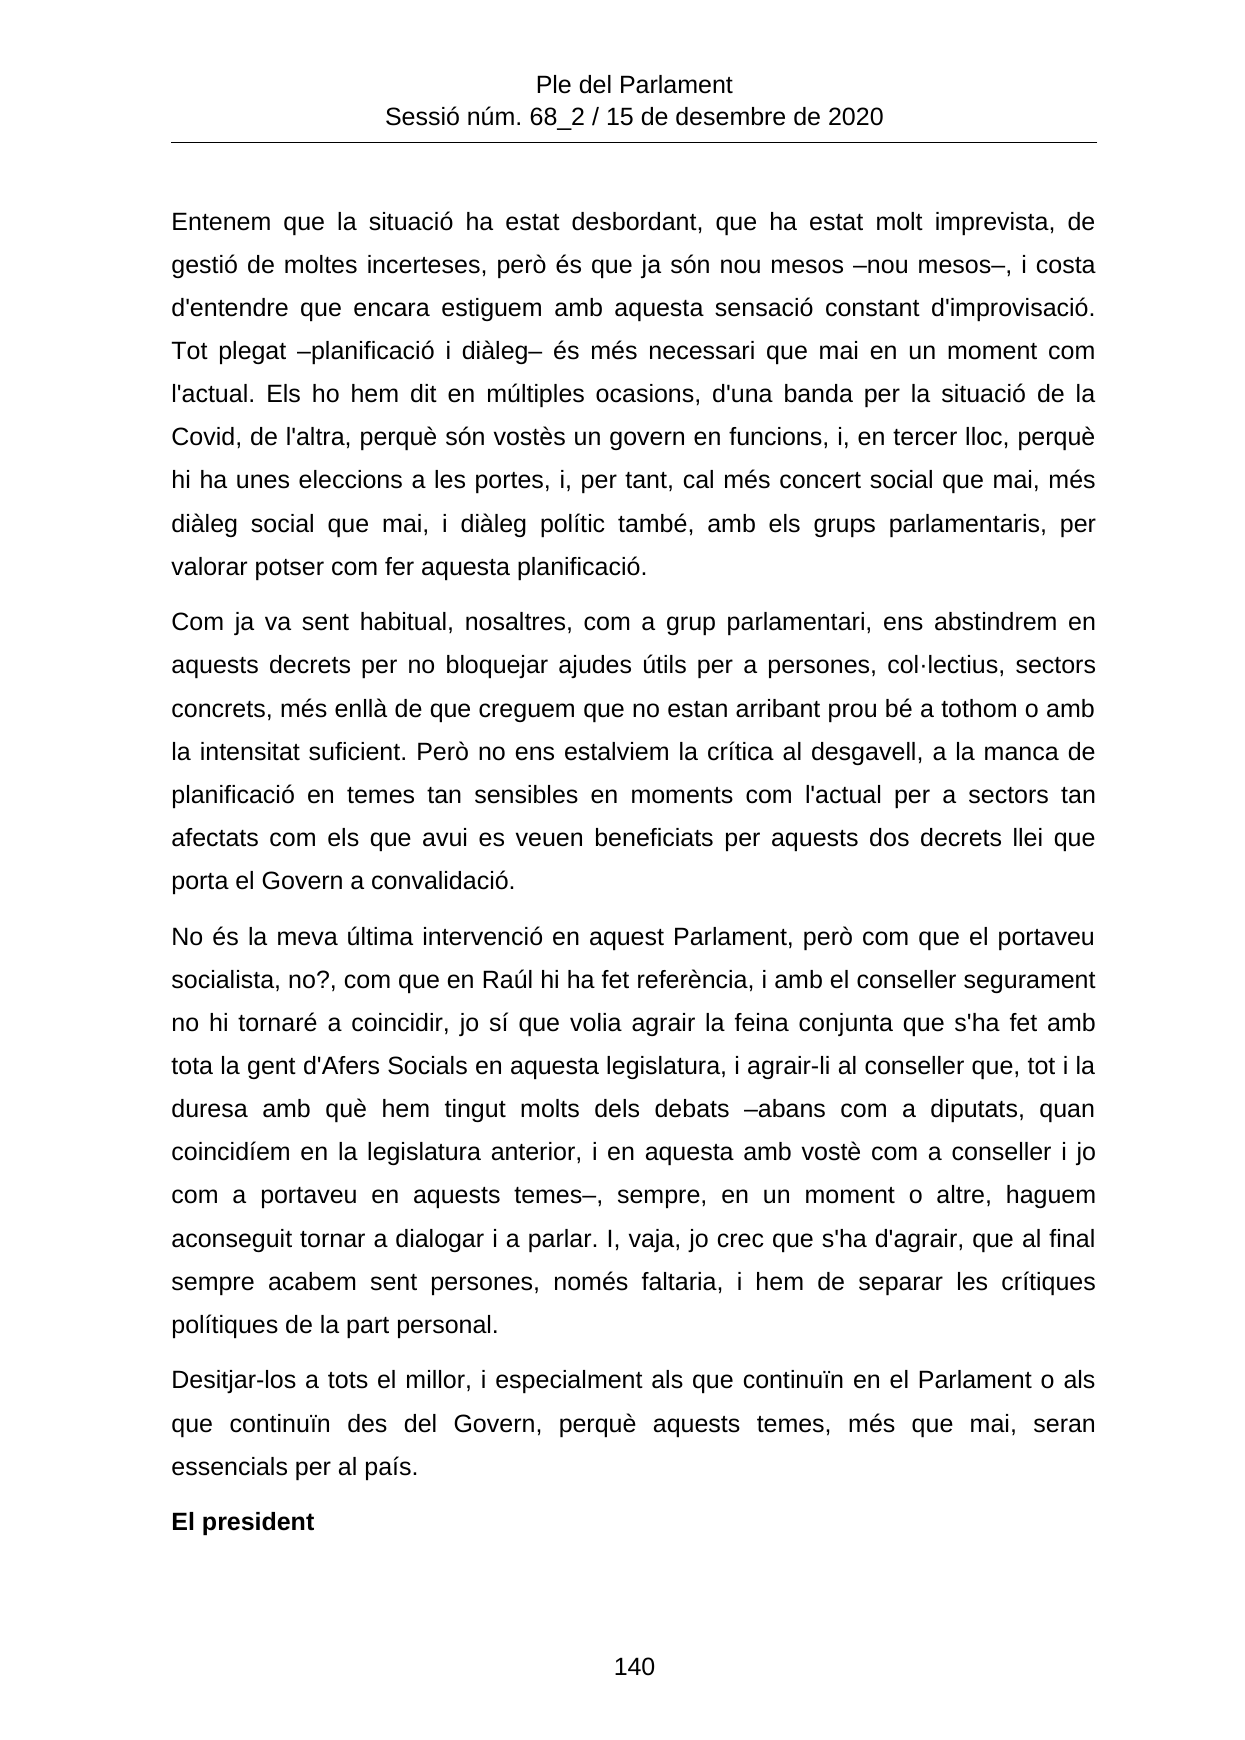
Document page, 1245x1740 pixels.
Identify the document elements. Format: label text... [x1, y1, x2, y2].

text No és la meva última intervenció en aquest Parlament, però com que el portaveu socialista, no?, com que en Raúl hi ha fet referència, i amb el conseller segurament no hi tornaré a coincidir, jo sí que volia agrair la feina conjunta que s'ha fet amb tota la gent d'Afers Socials en aquesta legislatura, i agrair-li al conseller que, tot i la duresa amb què hem tingut molts dels debats –abans com a diputats, quan coincidíem en la legislatura anterior, i en aquesta amb vostè com a conseller i jo com a portaveu en aquests temes–, sempre, en un moment o altre, haguem aconseguit tornar a dialogar i a parlar. I, vaja, jo crec que s'ha d'agrair, que al final sempre acabem sent persones, només faltaria, i hem de separar les crítiques polítiques de la part personal. [171, 922, 1097, 1339]
text Entenem que la situació ha estat desbordant, que ha estat molt imprevista, de gestió de moltes incerteses, però és que ja són nou mesos –nou mesos–, i costa d'entendre que encara estiguem amb aquesta sensació constant d'improvisació. Tot plegat –planificació i diàleg– és més necessari que mai en un moment com l'actual. Els ho hem dit en múltiples ocasions, d'una banda per la situació de la Covid, de l'altra, perquè són vostès un govern en funcions, i, en tercer lloc, perquè hi ha unes eleccions a les portes, i, per tant, cal més concert social que mai, més diàleg social que mai, i diàleg polític també, amb els grups parlamentaris, per valorar potser com fer aquesta planificació. [171, 207, 1097, 581]
text Com ja va sent habitual, nosaltres, com a grup parlamentari, ens abstindrem en aquests decrets per no bloquejar ajudes útils per a persones, col·lectius, sectors concrets, més enllà de que creguem que no estan arribant prou bé a tothom o amb la intensitat suficient. Però no ens estalviem la crítica al desgavell, a la manca de planificació en temes tan sensibles en moments com l'actual per a sectors tan afectats com els que avui es veuen beneficiats per aquests dos decrets llei que porta el Govern a convalidació. [171, 607, 1097, 895]
text Desitjar-los a tots el millor, i especialment als que continuïn en el Parlament o als que continuïn des del Govern, perquè aquests temes, més que mai, seran essencials per al país. [171, 1366, 1097, 1481]
text El president [171, 1507, 1097, 1536]
